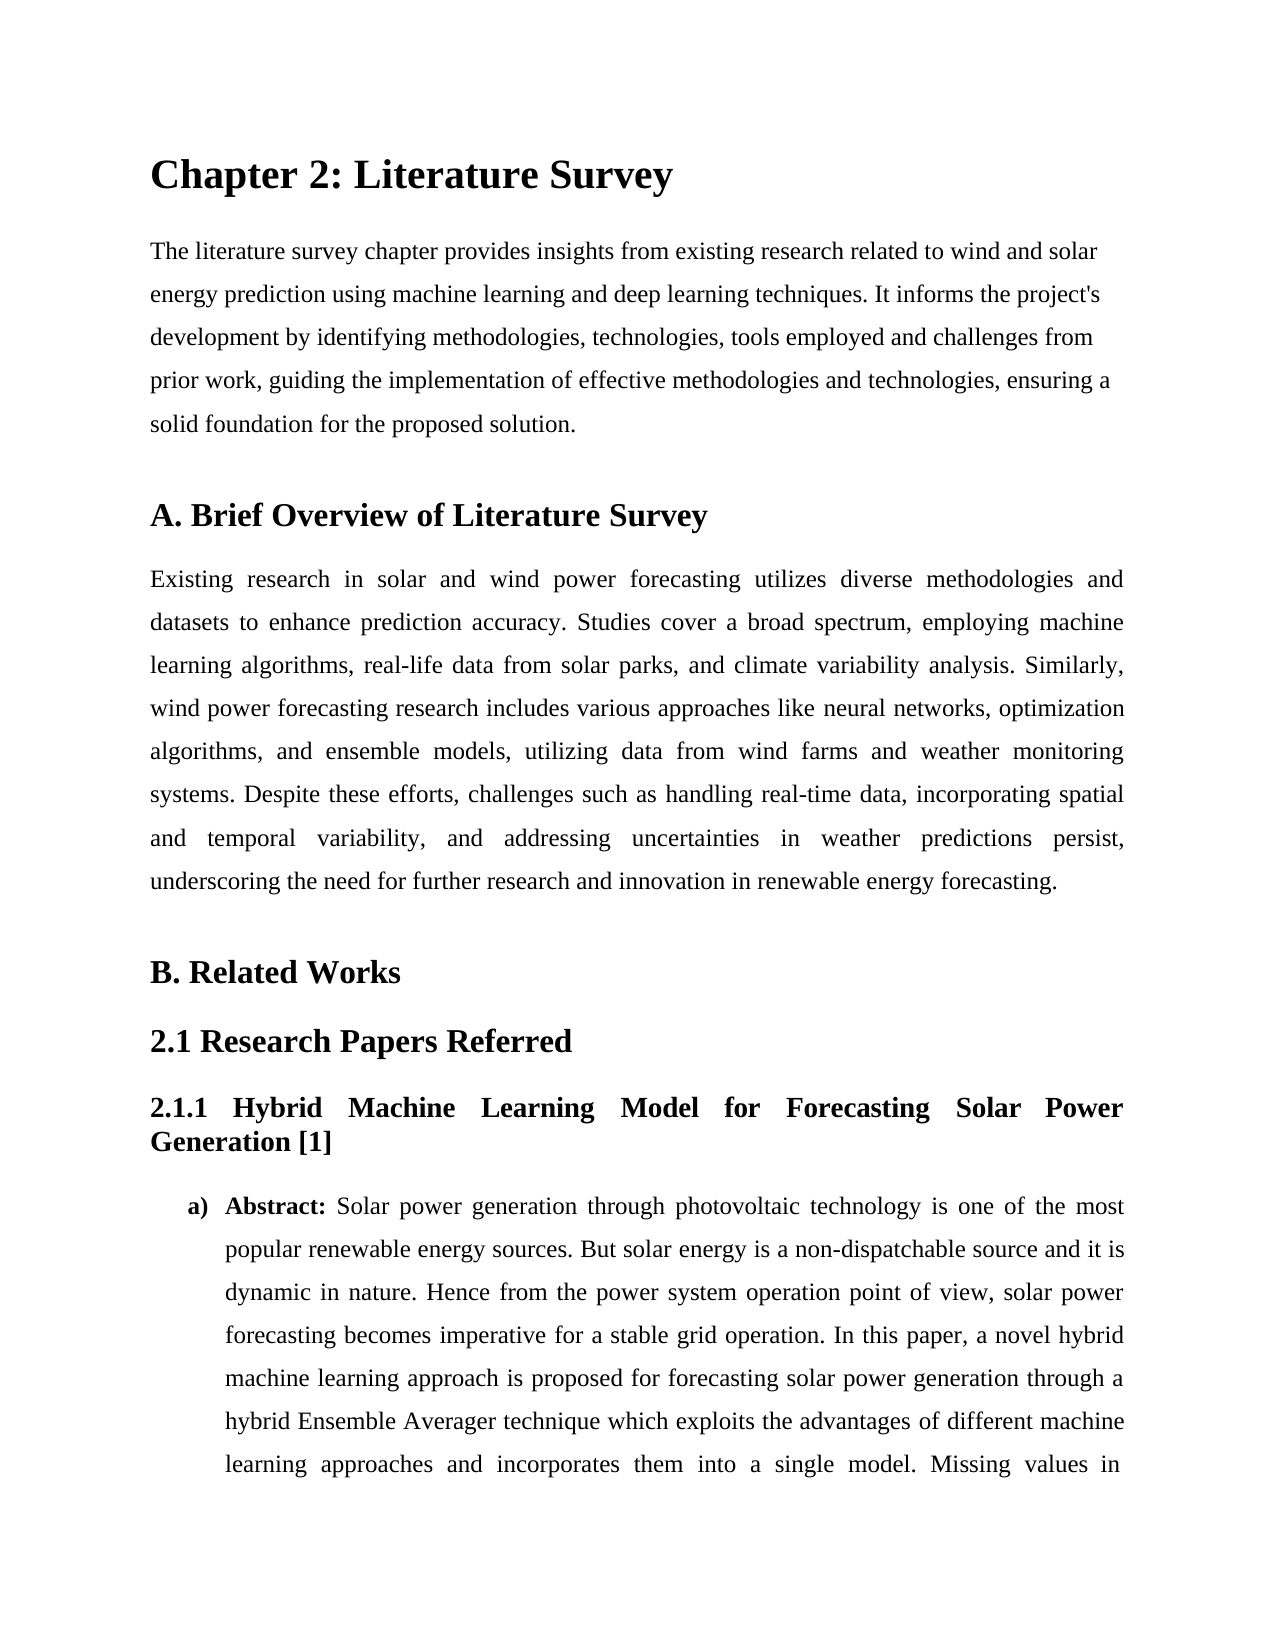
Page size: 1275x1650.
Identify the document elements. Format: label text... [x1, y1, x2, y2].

subtitle Hybrid Machine Learning Model for Forecasting Solar Power Generation [1] [150, 1090, 1124, 1157]
subtitle Related Works [150, 952, 1254, 990]
subtitle Chapter 2: Literature Survey [150, 150, 1254, 198]
list Abstract: Solar power generation through photovoltaic technology is one of the most popular renewable energy sources. But solar energy is a non-dispatchable source and it is dynamic in nature. Hence from the power system operation point of view, solar power forecasting becomes imperative for a stable grid operation. In this paper, a novel hybrid machine learning approach is proposed for forecasting solar power generation through a hybrid Ensemble Averager technique which exploits the advantages of different machine learning approaches and incorporates them into a single model. Missing values in [187, 1191, 1125, 1478]
text Existing research in solar and wind power forecasting utilizes diverse methodologies and datasets to enhance prediction accuracy. Studies cover a broad spectrum, employing machine learning algorithms, real-life data from solar parks, and climate variability analysis. Similarly, wind power forecasting research includes various approaches like neural networks, optimization algorithms, and ensemble models, utilizing data from wind farms and weather monitoring systems. Despite these efforts, challenges such as handling real-time data, incorporating spatial and temporal variability, and addressing uncertainties in weather predictions persist, underscoring the need for further research and innovation in renewable energy forecasting. [150, 564, 1125, 894]
list Research Papers Referred [150, 1021, 1254, 1059]
text The literature survey chapter provides insights from existing research related to wind and solar energy prediction using machine learning and deep learning techniques. It informs the project's development by identifying methodologies, technologies, tools employed and challenges from prior work, guiding the implementation of effective methodologies and technologies, ensuring a solid foundation for the proposed solution. [150, 236, 1131, 437]
subtitle Brief Overview of Literature Survey [150, 495, 1254, 533]
